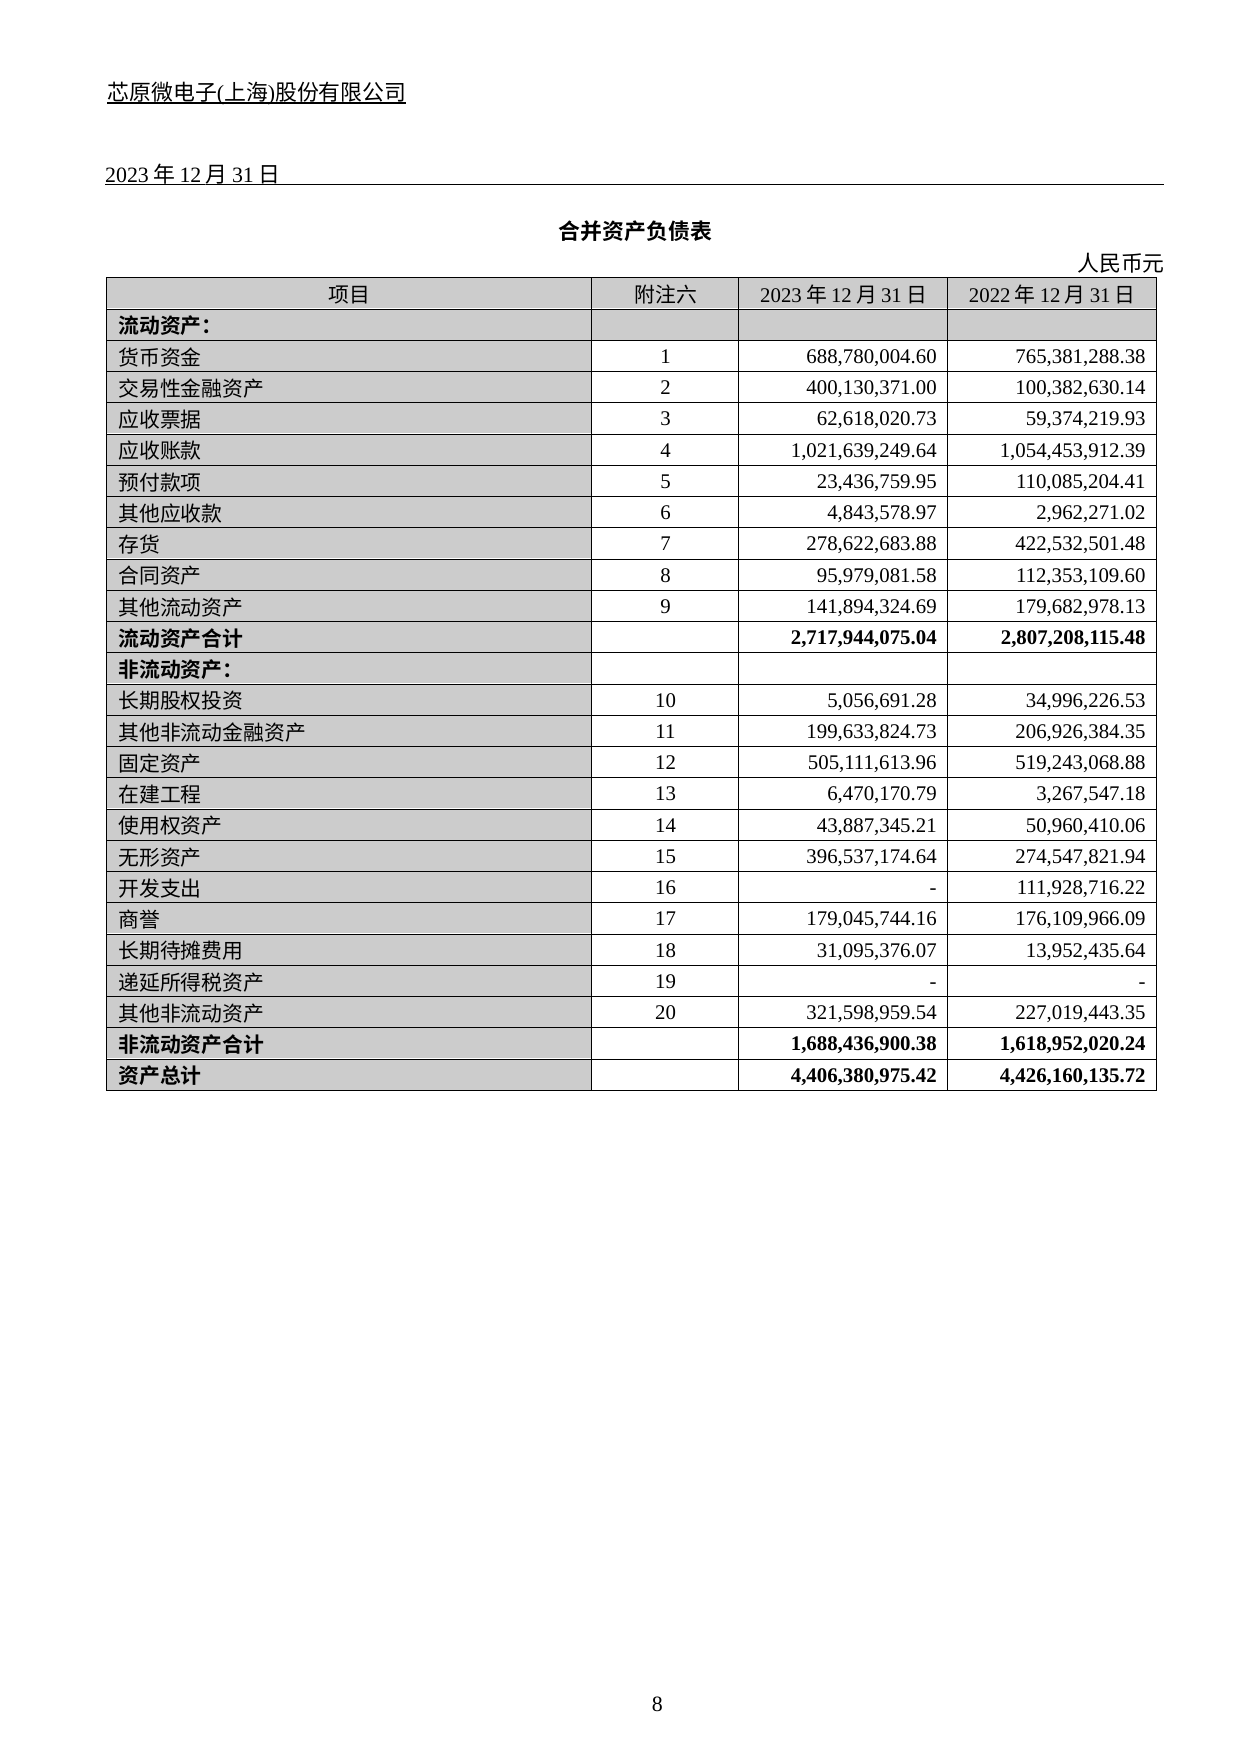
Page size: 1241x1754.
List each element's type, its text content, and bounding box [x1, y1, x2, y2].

table_cell [592, 653, 738, 683]
table_cell 396,537,174.64 [739, 841, 947, 871]
table_cell 400,130,371.00 [739, 372, 947, 402]
text 2023年12月31日 [105, 157, 1165, 189]
table_cell - [948, 966, 1156, 996]
table_cell 在建工程 [107, 778, 591, 808]
table_cell 95,979,081.58 [739, 560, 947, 590]
table_header 项目 [107, 278, 591, 308]
table_cell 开发支出 [107, 872, 591, 902]
table_cell 合同资产 [107, 560, 591, 590]
table_cell 15 [592, 841, 738, 871]
table_cell 7 [592, 528, 738, 558]
table_cell 765,381,288.38 [948, 341, 1156, 371]
table_cell 无形资产 [107, 841, 591, 871]
table_cell [592, 310, 738, 340]
table_cell [739, 653, 947, 683]
subtitle 合并资产负债表 [105, 214, 1165, 246]
table_cell 2,807,208,115.48 [948, 622, 1156, 652]
table_cell 非流动资产： [107, 653, 591, 683]
table_cell 5,056,691.28 [739, 685, 947, 715]
table_cell 1 [592, 341, 738, 371]
table_cell 5 [592, 466, 738, 496]
table_cell 8 [592, 560, 738, 590]
table_cell 23,436,759.95 [739, 466, 947, 496]
table_cell - [739, 966, 947, 996]
table_cell 9 [592, 591, 738, 621]
table_cell 商誉 [107, 903, 591, 933]
table_cell 其他非流动资产 [107, 997, 591, 1027]
table_cell 688,780,004.60 [739, 341, 947, 371]
table_cell 112,353,109.60 [948, 560, 1156, 590]
table_cell 2,717,944,075.04 [739, 622, 947, 652]
table_cell 递延所得税资产 [107, 966, 591, 996]
table_cell 14 [592, 810, 738, 840]
table_cell - [739, 872, 947, 902]
table_cell 其他应收款 [107, 497, 591, 527]
table_cell 62,618,020.73 [739, 403, 947, 433]
table_cell 4 [592, 435, 738, 465]
table_header 2022年12月31日 [948, 278, 1156, 308]
table_cell 应收票据 [107, 403, 591, 433]
table_cell 100,382,630.14 [948, 372, 1156, 402]
table_cell 6 [592, 497, 738, 527]
table_cell 19 [592, 966, 738, 996]
table_cell 13,952,435.64 [948, 935, 1156, 965]
table_cell 13 [592, 778, 738, 808]
table_cell 176,109,966.09 [948, 903, 1156, 933]
table_cell [592, 1060, 738, 1090]
table_cell 6,470,170.79 [739, 778, 947, 808]
table_cell 1,688,436,900.38 [739, 1028, 947, 1058]
table_cell 10 [592, 685, 738, 715]
table_cell 4,426,160,135.72 [948, 1060, 1156, 1090]
table_cell 278,622,683.88 [739, 528, 947, 558]
table_cell 其他流动资产 [107, 591, 591, 621]
table_cell [948, 653, 1156, 683]
table_cell 34,996,226.53 [948, 685, 1156, 715]
table_cell 274,547,821.94 [948, 841, 1156, 871]
table_cell 长期待摊费用 [107, 935, 591, 965]
table_cell 110,085,204.41 [948, 466, 1156, 496]
table_cell 货币资金 [107, 341, 591, 371]
table_cell [592, 622, 738, 652]
table_cell 其他非流动金融资产 [107, 716, 591, 746]
table_cell [948, 310, 1156, 340]
table_cell 4,406,380,975.42 [739, 1060, 947, 1090]
table_cell [739, 310, 947, 340]
table_cell 流动资产： [107, 310, 591, 340]
table_cell 43,887,345.21 [739, 810, 947, 840]
table_cell 1,618,952,020.24 [948, 1028, 1156, 1058]
table_cell 111,928,716.22 [948, 872, 1156, 902]
table_cell 50,960,410.06 [948, 810, 1156, 840]
table_cell 1,021,639,249.64 [739, 435, 947, 465]
table_cell 2,962,271.02 [948, 497, 1156, 527]
table_header 2023年12月31日 [739, 278, 947, 308]
table_cell 422,532,501.48 [948, 528, 1156, 558]
table_cell 12 [592, 747, 738, 777]
table_header 附注六 [592, 278, 738, 308]
table_cell 141,894,324.69 [739, 591, 947, 621]
table_cell 使用权资产 [107, 810, 591, 840]
text 人民币元 [105, 246, 1164, 277]
table_cell 资产总计 [107, 1060, 591, 1090]
table_cell 2 [592, 372, 738, 402]
table_cell 应收账款 [107, 435, 591, 465]
table_cell 31,095,376.07 [739, 935, 947, 965]
table_cell 4,843,578.97 [739, 497, 947, 527]
table_cell [592, 1028, 738, 1058]
table_cell 存货 [107, 528, 591, 558]
table_cell 18 [592, 935, 738, 965]
table_cell 预付款项 [107, 466, 591, 496]
table_cell 11 [592, 716, 738, 746]
table_cell 交易性金融资产 [107, 372, 591, 402]
table_cell 16 [592, 872, 738, 902]
table_cell 长期股权投资 [107, 685, 591, 715]
table_cell 505,111,613.96 [739, 747, 947, 777]
table_cell 3 [592, 403, 738, 433]
table_cell 固定资产 [107, 747, 591, 777]
table_cell 非流动资产合计 [107, 1028, 591, 1058]
table_cell 3,267,547.18 [948, 778, 1156, 808]
table_cell 206,926,384.35 [948, 716, 1156, 746]
table_cell 199,633,824.73 [739, 716, 947, 746]
table_cell 519,243,068.88 [948, 747, 1156, 777]
table_cell 227,019,443.35 [948, 997, 1156, 1027]
table_cell 321,598,959.54 [739, 997, 947, 1027]
table_cell 179,045,744.16 [739, 903, 947, 933]
table_cell 179,682,978.13 [948, 591, 1156, 621]
table_cell 59,374,219.93 [948, 403, 1156, 433]
table_cell 流动资产合计 [107, 622, 591, 652]
table_cell 17 [592, 903, 738, 933]
table_cell 20 [592, 997, 738, 1027]
table_cell 1,054,453,912.39 [948, 435, 1156, 465]
